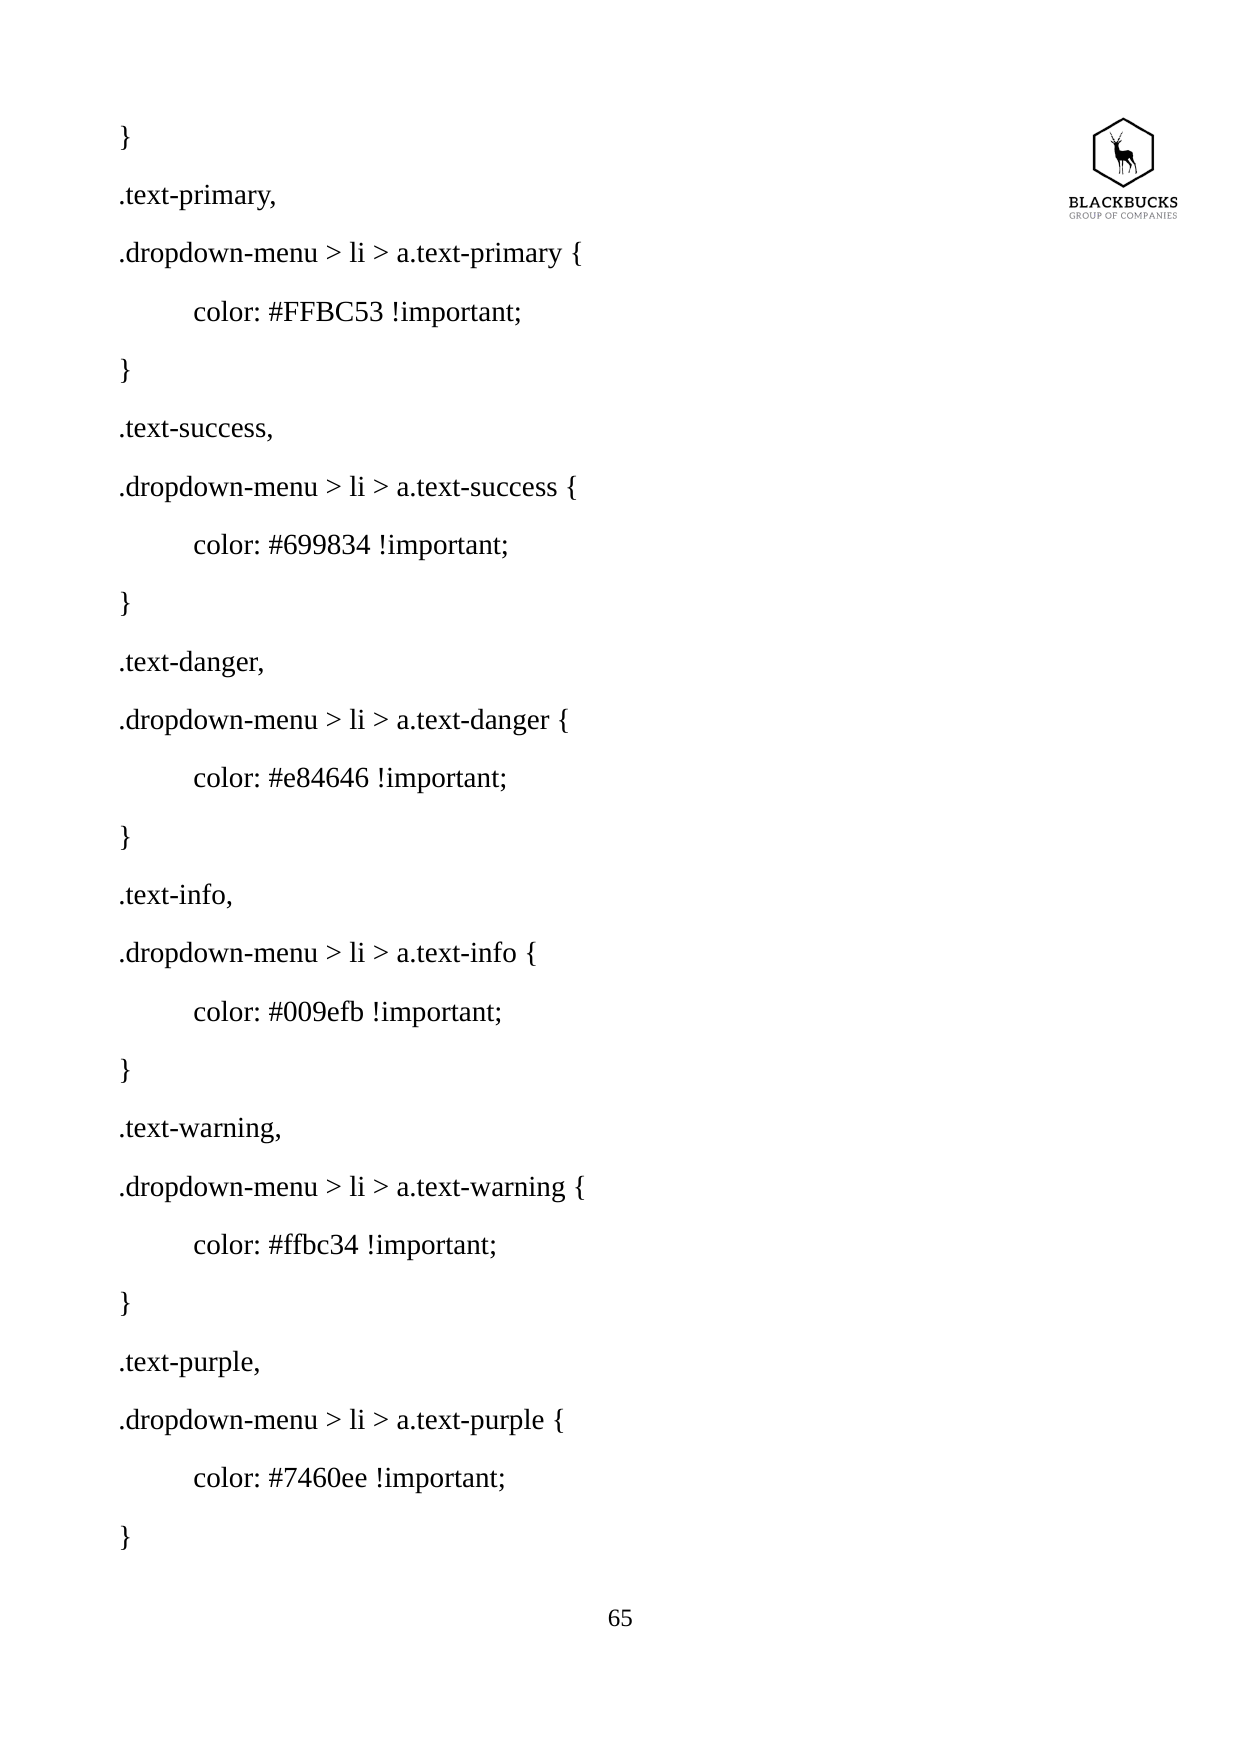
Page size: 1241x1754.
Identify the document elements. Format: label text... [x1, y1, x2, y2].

text } [118, 1519, 1128, 1552]
text .text-primary, [118, 177, 1128, 211]
text color: #009efb !important; [118, 994, 1128, 1027]
text } [118, 586, 1128, 619]
picture [1042, 85, 1204, 247]
text .text-warning, [118, 1111, 1128, 1144]
text .text-info, [118, 877, 1128, 911]
text .dropdown-menu > li > a.text-danger { [118, 702, 1128, 736]
text color: #699834 !important; [118, 527, 1128, 561]
text .dropdown-menu > li > a.text-success { [118, 469, 1128, 502]
text color: #FFBC53 !important; [118, 294, 1128, 327]
text .dropdown-menu > li > a.text-warning { [118, 1169, 1128, 1202]
text } [118, 352, 1128, 386]
text } [118, 1286, 1128, 1319]
text } [118, 119, 1128, 152]
text .dropdown-menu > li > a.text-purple { [118, 1402, 1128, 1436]
text .text-purple, [118, 1344, 1128, 1377]
text } [118, 1052, 1128, 1086]
text .dropdown-menu > li > a.text-primary { [118, 236, 1128, 269]
text .dropdown-menu > li > a.text-info { [118, 936, 1128, 969]
text } [118, 819, 1128, 852]
text color: #ffbc34 !important; [118, 1227, 1128, 1261]
text .text-danger, [118, 644, 1128, 677]
text .text-success, [118, 411, 1128, 444]
text color: #e84646 !important; [118, 761, 1128, 794]
text color: #7460ee !important; [118, 1461, 1128, 1494]
